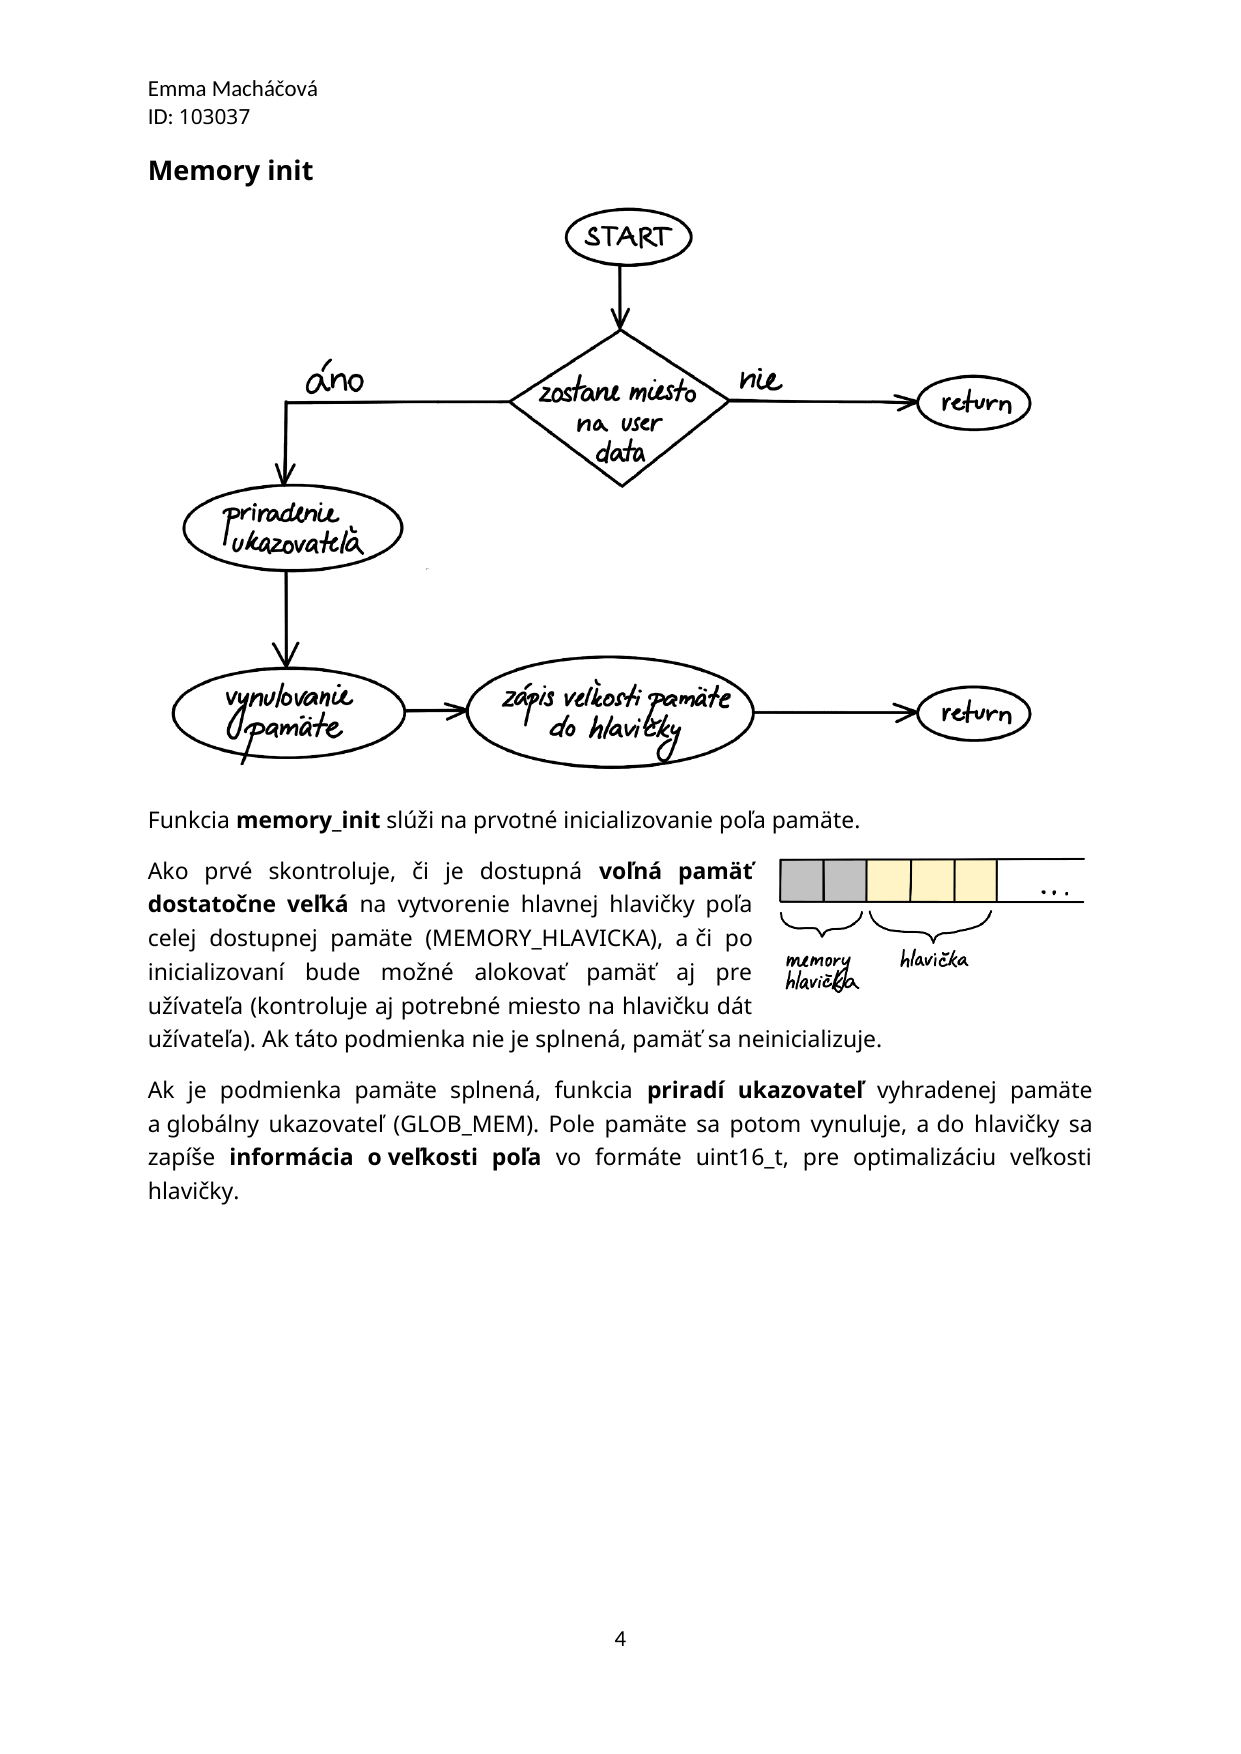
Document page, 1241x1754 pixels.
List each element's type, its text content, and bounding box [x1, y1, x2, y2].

text Ako prvé skontroluje, či je dostupná voľná pamäť dostatočne veľká na vytvorenie hlavnej hlavičky poľa celej dostupnej pamäte (MEMORY_HLAVICKA), a či po inicializovaní bude možné alokovať pamäť aj pre užívateľa (kontroluje aj potrebné miesto na hlavičku dát užívateľa). Ak táto podmienka nie je splnená, pamäť sa neinicializuje. [148, 854, 1093, 1054]
text Memory init [148, 152, 1093, 189]
picture [147, 191, 1093, 786]
text Funkcia memory_init slúži na prvotné inicializovanie poľa pamäte. [148, 804, 1093, 835]
text Ak je podmienka pamäte splnená, funkcia priradí ukazovateľ vyhradenej pamäte a globálny ukazovateľ (GLOB_MEM). Pole pamäte sa potom vynuluje, a do hlavičky sa zapíše informácia o veľkosti poľa vo formáte uint16_t, pre optimalizáciu veľkosti hlavičky. [148, 1074, 1093, 1206]
picture [771, 856, 1093, 999]
